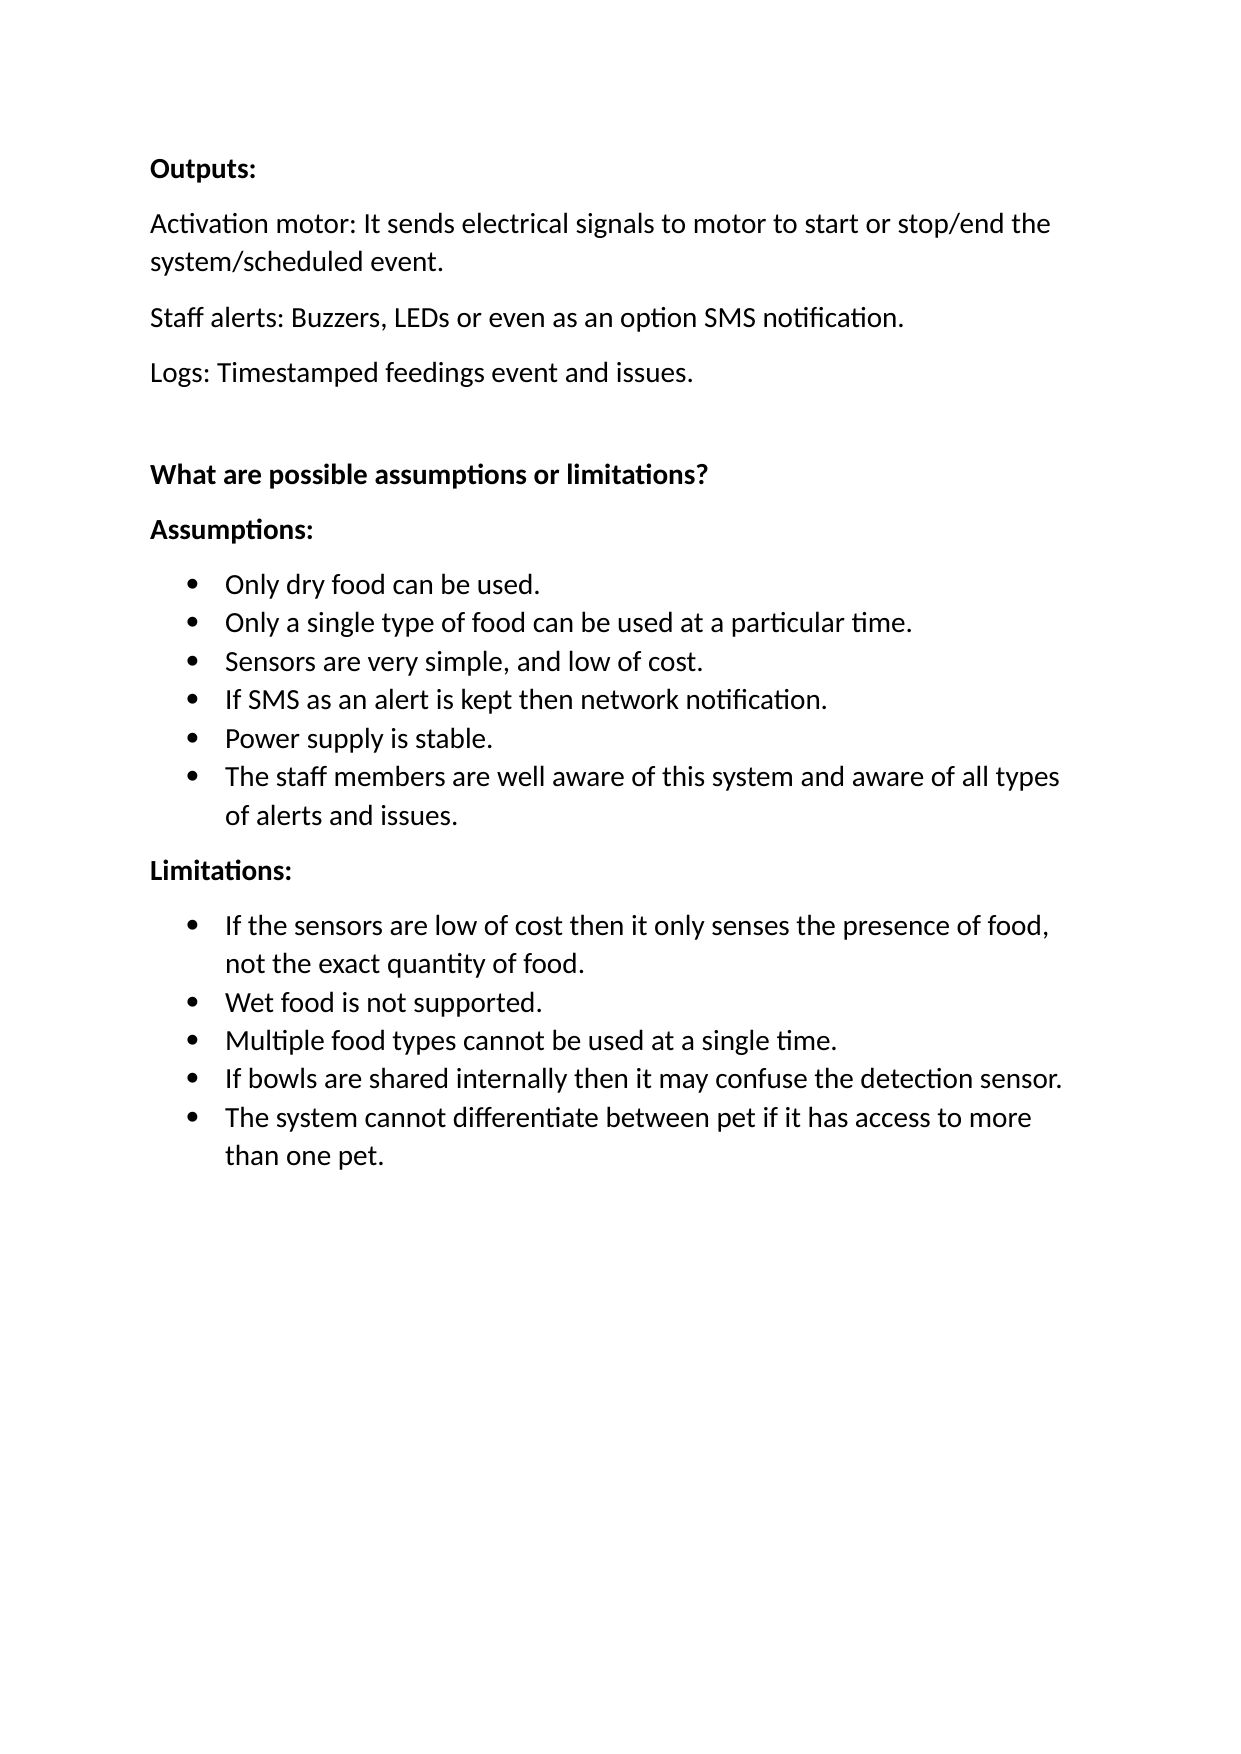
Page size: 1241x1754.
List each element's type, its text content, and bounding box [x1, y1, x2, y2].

text Activation motor: It sends electrical signals to motor to start or stop/end the system/scheduled event. [150, 205, 1090, 279]
text Assumptions: [150, 511, 1090, 546]
text Logs: Timestamped feedings event and issues. [150, 354, 1090, 389]
list Only dry food can be used. [187, 566, 1090, 602]
list Sensors are very simple, and low of cost. [187, 643, 1090, 678]
list If SMS as an alert is kept then network notification. [187, 681, 1090, 717]
list Wet food is not supported. [187, 984, 1090, 1019]
list Only a single type of food can be used at a particular time. [187, 604, 1090, 640]
text Limitations: [150, 852, 1090, 887]
list If the sensors are low of cost then it only senses the presence of food, not the exact quantity of food. [187, 907, 1090, 981]
list The system cannot differentiate between pet if it has access to more than one pet. [187, 1099, 1090, 1173]
list Multiple food types cannot be used at a single time. [187, 1022, 1090, 1058]
list If bowls are shared internally then it may confuse the detection sensor. [187, 1061, 1090, 1096]
text Staff alerts: Buzzers, LEDs or even as an option SMS notification. [150, 299, 1090, 334]
list The staff members are well aware of this system and aware of all types of alerts and issues. [187, 758, 1090, 832]
text What are possible assumptions or limitations? [150, 456, 1090, 491]
text Outputs: [150, 150, 1090, 186]
list Power supply is stable. [187, 720, 1090, 755]
